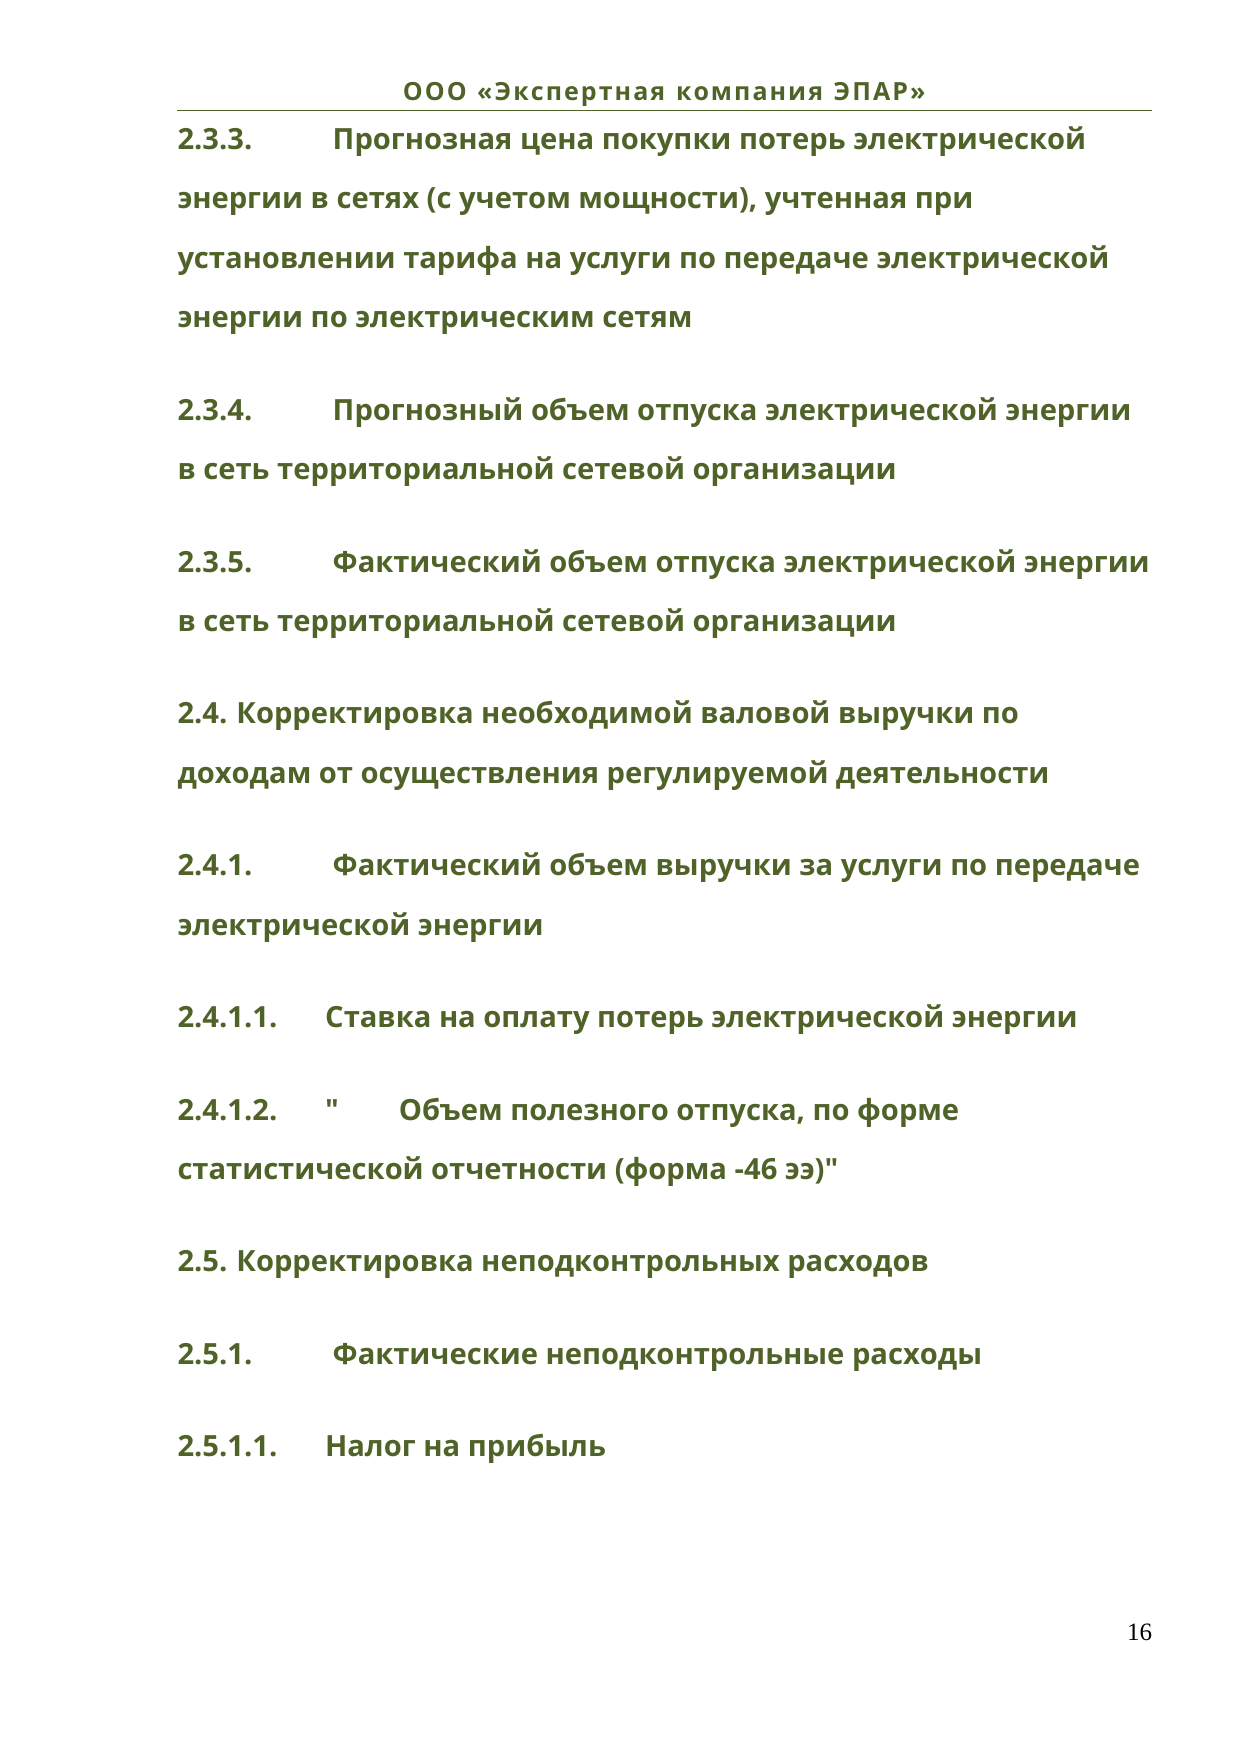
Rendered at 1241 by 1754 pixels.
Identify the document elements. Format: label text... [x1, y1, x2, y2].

subtitle Прогнозный объем отпуска электрической энергии в сеть территориальной сетевой организации [177, 389, 1152, 488]
subtitle Налог на прибыль [177, 1426, 1152, 1465]
subtitle Фактический объем выручки за услуги по передаче электрической энергии [177, 844, 1152, 944]
subtitle Корректировка неподконтрольных расходов [177, 1241, 1152, 1280]
subtitle Корректировка необходимой валовой выручки по доходам от осуществления регулируемой деятельности [177, 693, 1152, 792]
subtitle Фактический объем отпуска электрической энергии в сеть территориальной сетевой организации [177, 541, 1152, 640]
subtitle Прогнозная цена покупки потерь электрической энергии в сетях (с учетом мощности), учтенная при установлении тарифа на услуги по передаче электрической энергии по электрическим сетям [177, 118, 1152, 336]
subtitle Ставка на оплату потерь электрической энергии [177, 996, 1152, 1036]
subtitle Фактические неподконтрольные расходы [177, 1333, 1152, 1373]
subtitle " Объем полезного отпуска, по форме статистической отчетности (форма -46 ээ)" [177, 1089, 1152, 1188]
